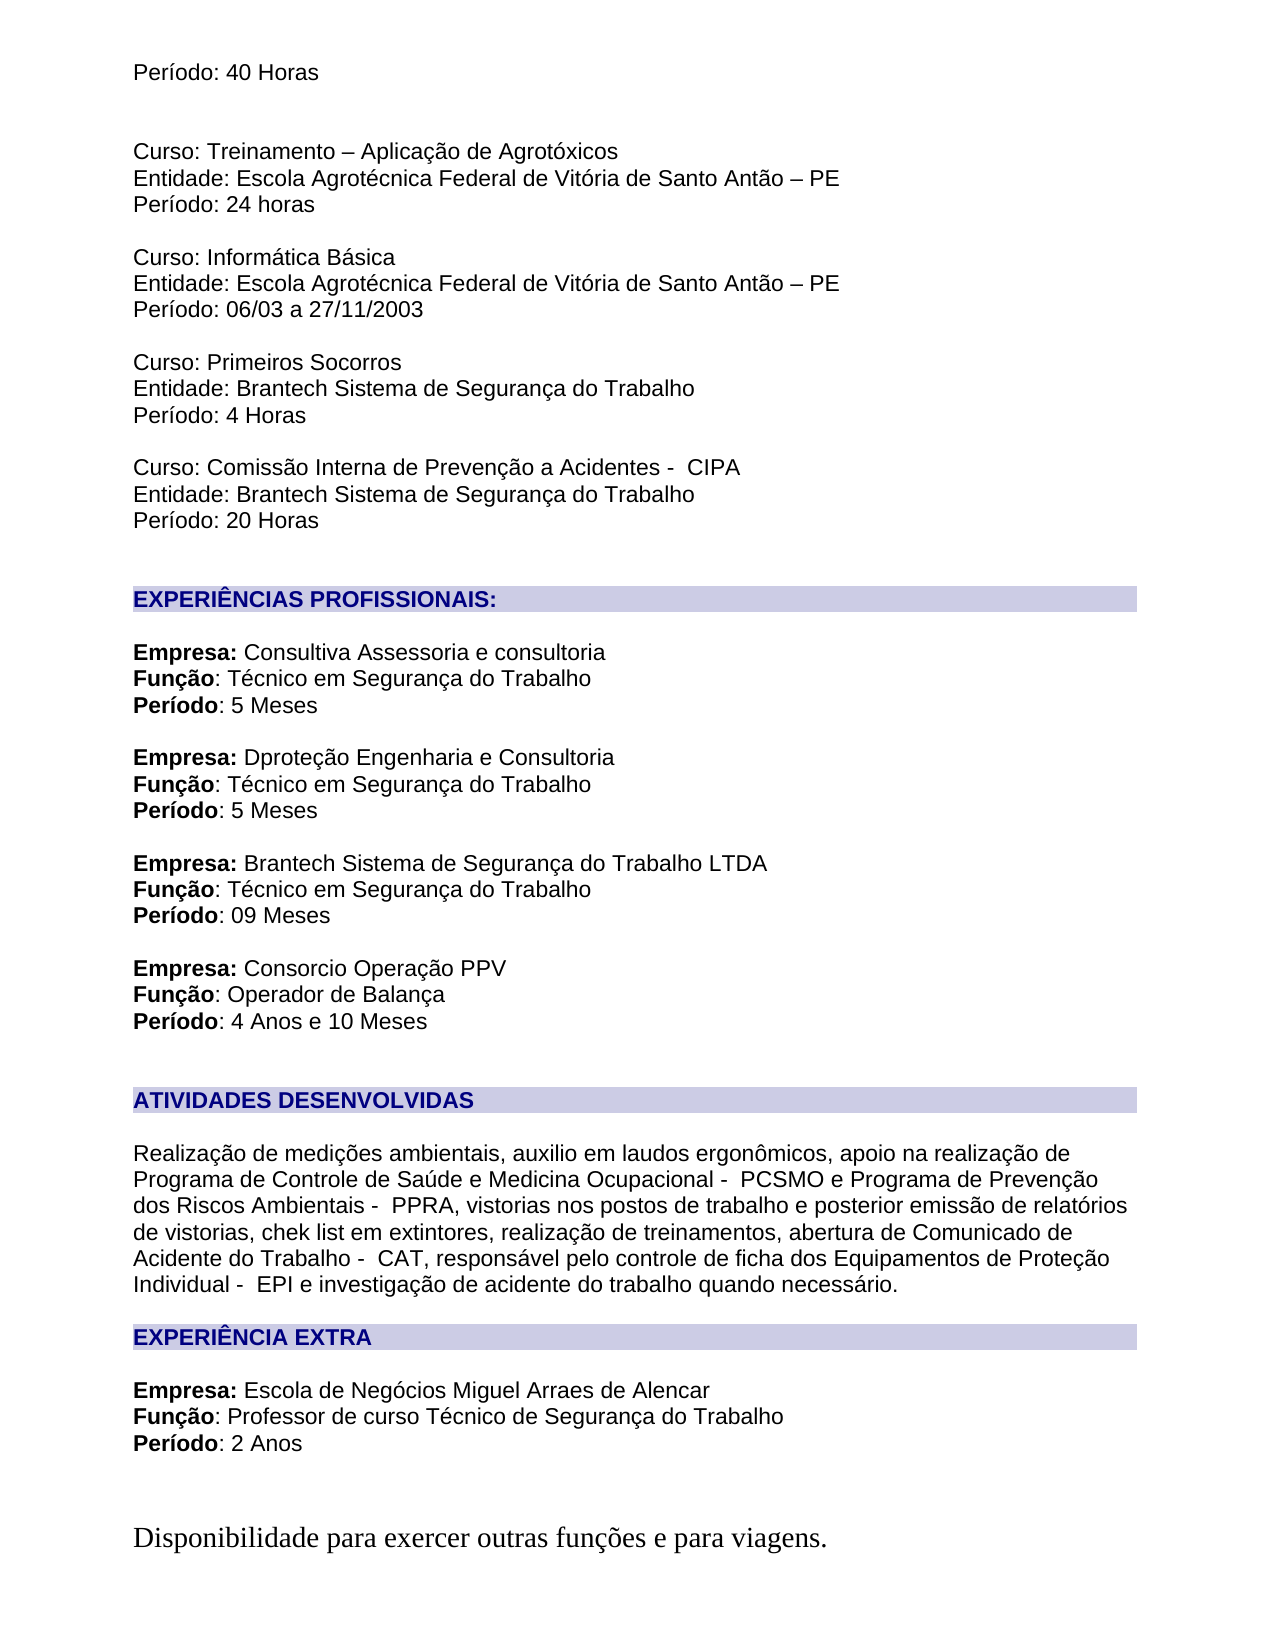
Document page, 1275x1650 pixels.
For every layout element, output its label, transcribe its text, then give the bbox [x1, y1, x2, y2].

text EXPERIÊNCIA EXTRA [133, 1324, 1137, 1350]
text Disponibilidade para exercer outras funções e para viagens. [133, 1521, 1137, 1554]
text Período: 5 Meses [133, 692, 1137, 718]
text Entidade: Escola Agrotécnica Federal de Vitória de Santo Antão – PE [133, 164, 1137, 191]
text Período: 20 Horas [133, 507, 1137, 533]
text Curso: Informática Básica [133, 243, 1137, 270]
text Função: Técnico em Segurança do Trabalho [133, 665, 1137, 692]
text Empresa: Escola de Negócios Miguel Arraes de Alencar [133, 1377, 1137, 1403]
text Entidade: Escola Agrotécnica Federal de Vitória de Santo Antão – PE [133, 270, 1137, 296]
text Período: 06/03 a 27/11/2003 [133, 296, 1137, 323]
text Período: 5 Meses [133, 797, 1137, 823]
text Curso: Comissão Interna de Prevenção a Acidentes - CIPA [133, 454, 1137, 481]
text Período: 4 Horas [133, 402, 1137, 428]
text Empresa: Brantech Sistema de Segurança do Trabalho LTDA [133, 850, 1137, 876]
text Função: Professor de curso Técnico de Segurança do Trabalho [133, 1403, 1137, 1429]
text Entidade: Brantech Sistema de Segurança do Trabalho [133, 375, 1137, 402]
text Período: 40 Horas [133, 59, 1137, 85]
text Período: 2 Anos [133, 1429, 1137, 1456]
text Função: Técnico em Segurança do Trabalho [133, 771, 1137, 797]
text Curso: Treinamento – Aplicação de Agrotóxicos [133, 138, 1137, 164]
text Realização de medições ambientais, auxilio em laudos ergonômicos, apoio na realização de Programa de Controle de Saúde e Medicina Ocupacional - PCSMO e Programa de Prevenção dos Riscos Ambientais - PPRA, vistorias nos postos de trabalho e posterior emissão de relatórios de vistorias, chek list em extintores, realização de treinamentos, abertura de Comunicado de Acidente do Trabalho - CAT, responsável pelo controle de ficha dos Equipamentos de Proteção Individual - EPI e investigação de acidente do trabalho quando necessário. [133, 1139, 1137, 1298]
text Empresa: Dproteção Engenharia e Consultoria [133, 744, 1137, 771]
text Período: 09 Meses [133, 902, 1137, 929]
text Empresa: Consultiva Assessoria e consultoria [133, 639, 1137, 665]
text Empresa: Consorcio Operação PPV [133, 955, 1137, 981]
text Período: 4 Anos e 10 Meses [133, 1008, 1137, 1034]
text Período: 24 horas [133, 191, 1137, 217]
text Curso: Primeiros Socorros [133, 349, 1137, 375]
text Função: Técnico em Segurança do Trabalho [133, 876, 1137, 902]
text ATIVIDADES DESENVOLVIDAS [133, 1087, 1137, 1113]
text Função: Operador de Balança [133, 981, 1137, 1008]
text Entidade: Brantech Sistema de Segurança do Trabalho [133, 481, 1137, 507]
text EXPERIÊNCIAS PROFISSIONAIS: [133, 586, 1137, 612]
